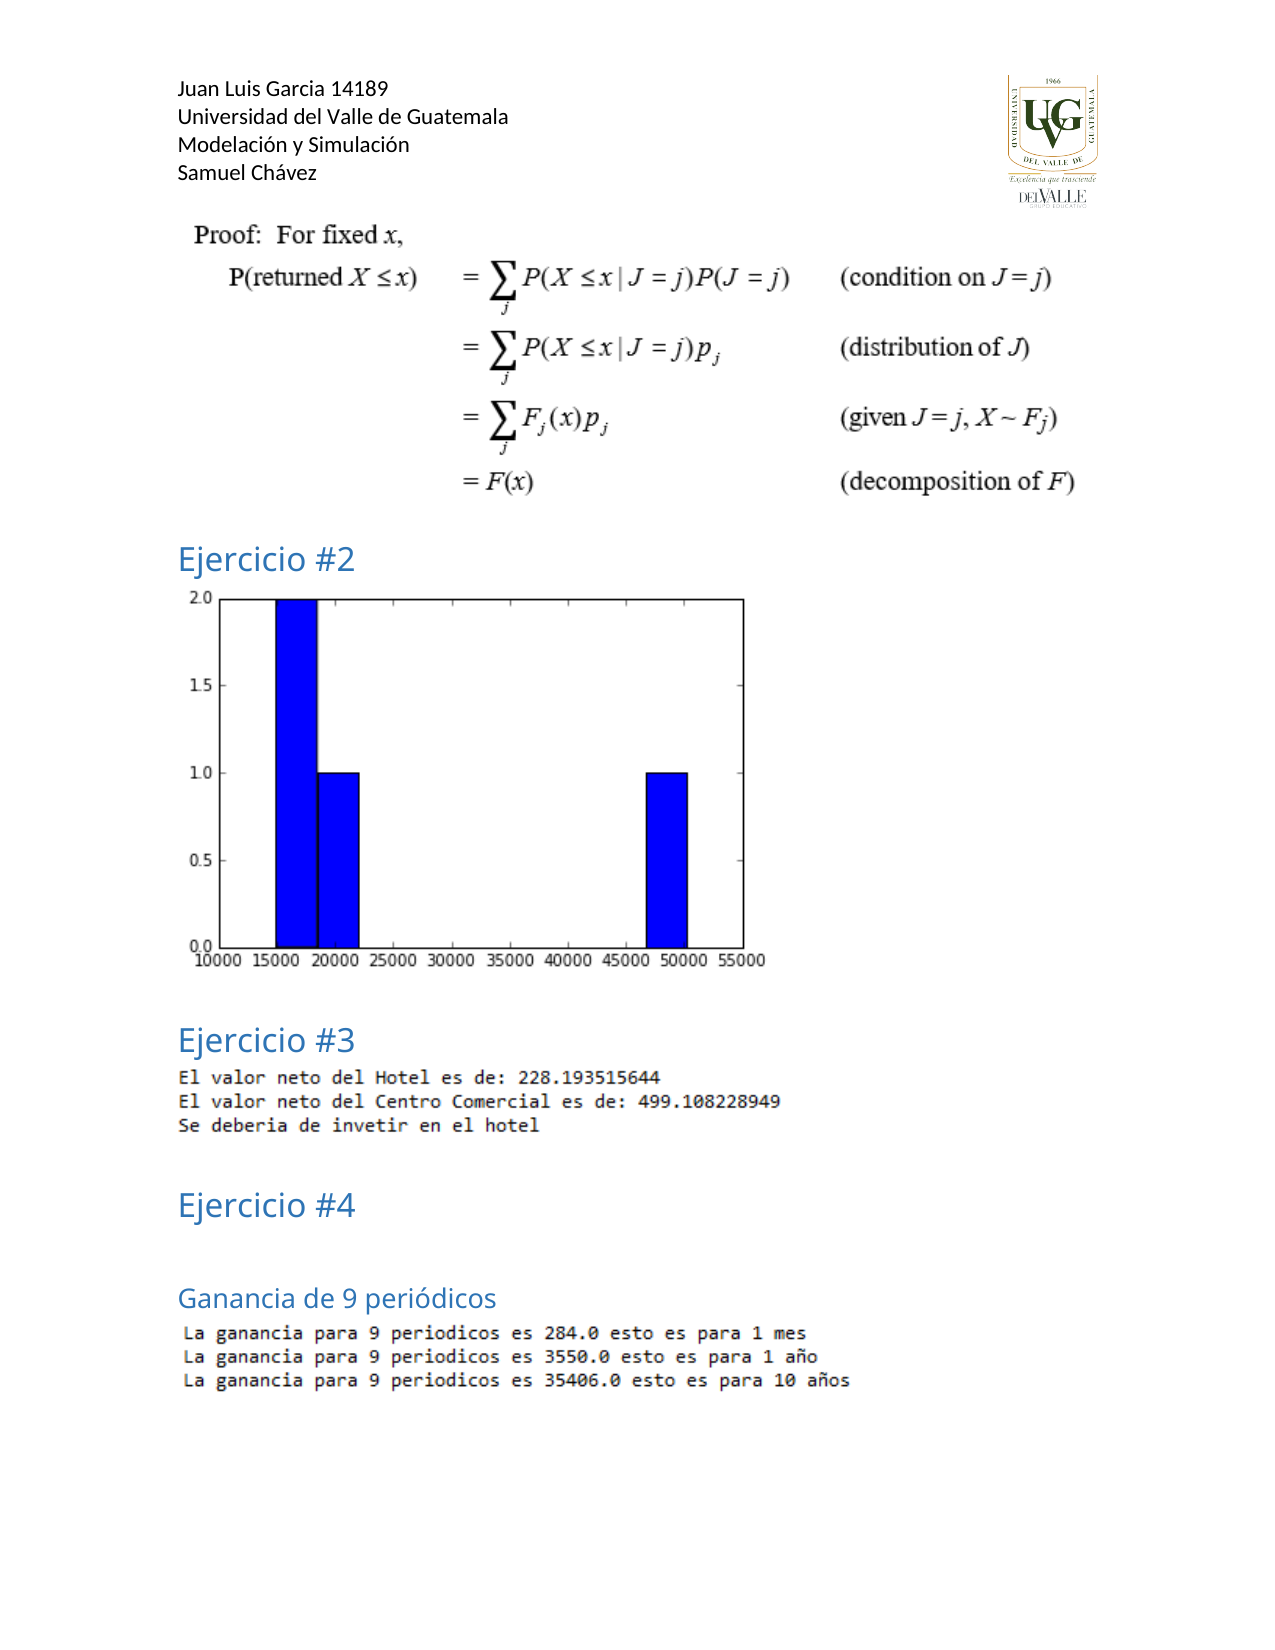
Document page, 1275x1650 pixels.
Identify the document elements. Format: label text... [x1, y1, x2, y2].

subtitle Ejercicio #3 [177, 1017, 1098, 1062]
subtitle Ejercicio #4 [177, 1182, 1098, 1228]
picture [177, 585, 829, 990]
subtitle Ejercicio #2 [177, 536, 1098, 582]
picture [1008, 75, 1098, 208]
subtitle Ganancia de 9 periódicos [177, 1279, 1098, 1316]
picture [177, 213, 1098, 509]
picture [177, 1319, 868, 1404]
picture [177, 1066, 842, 1156]
